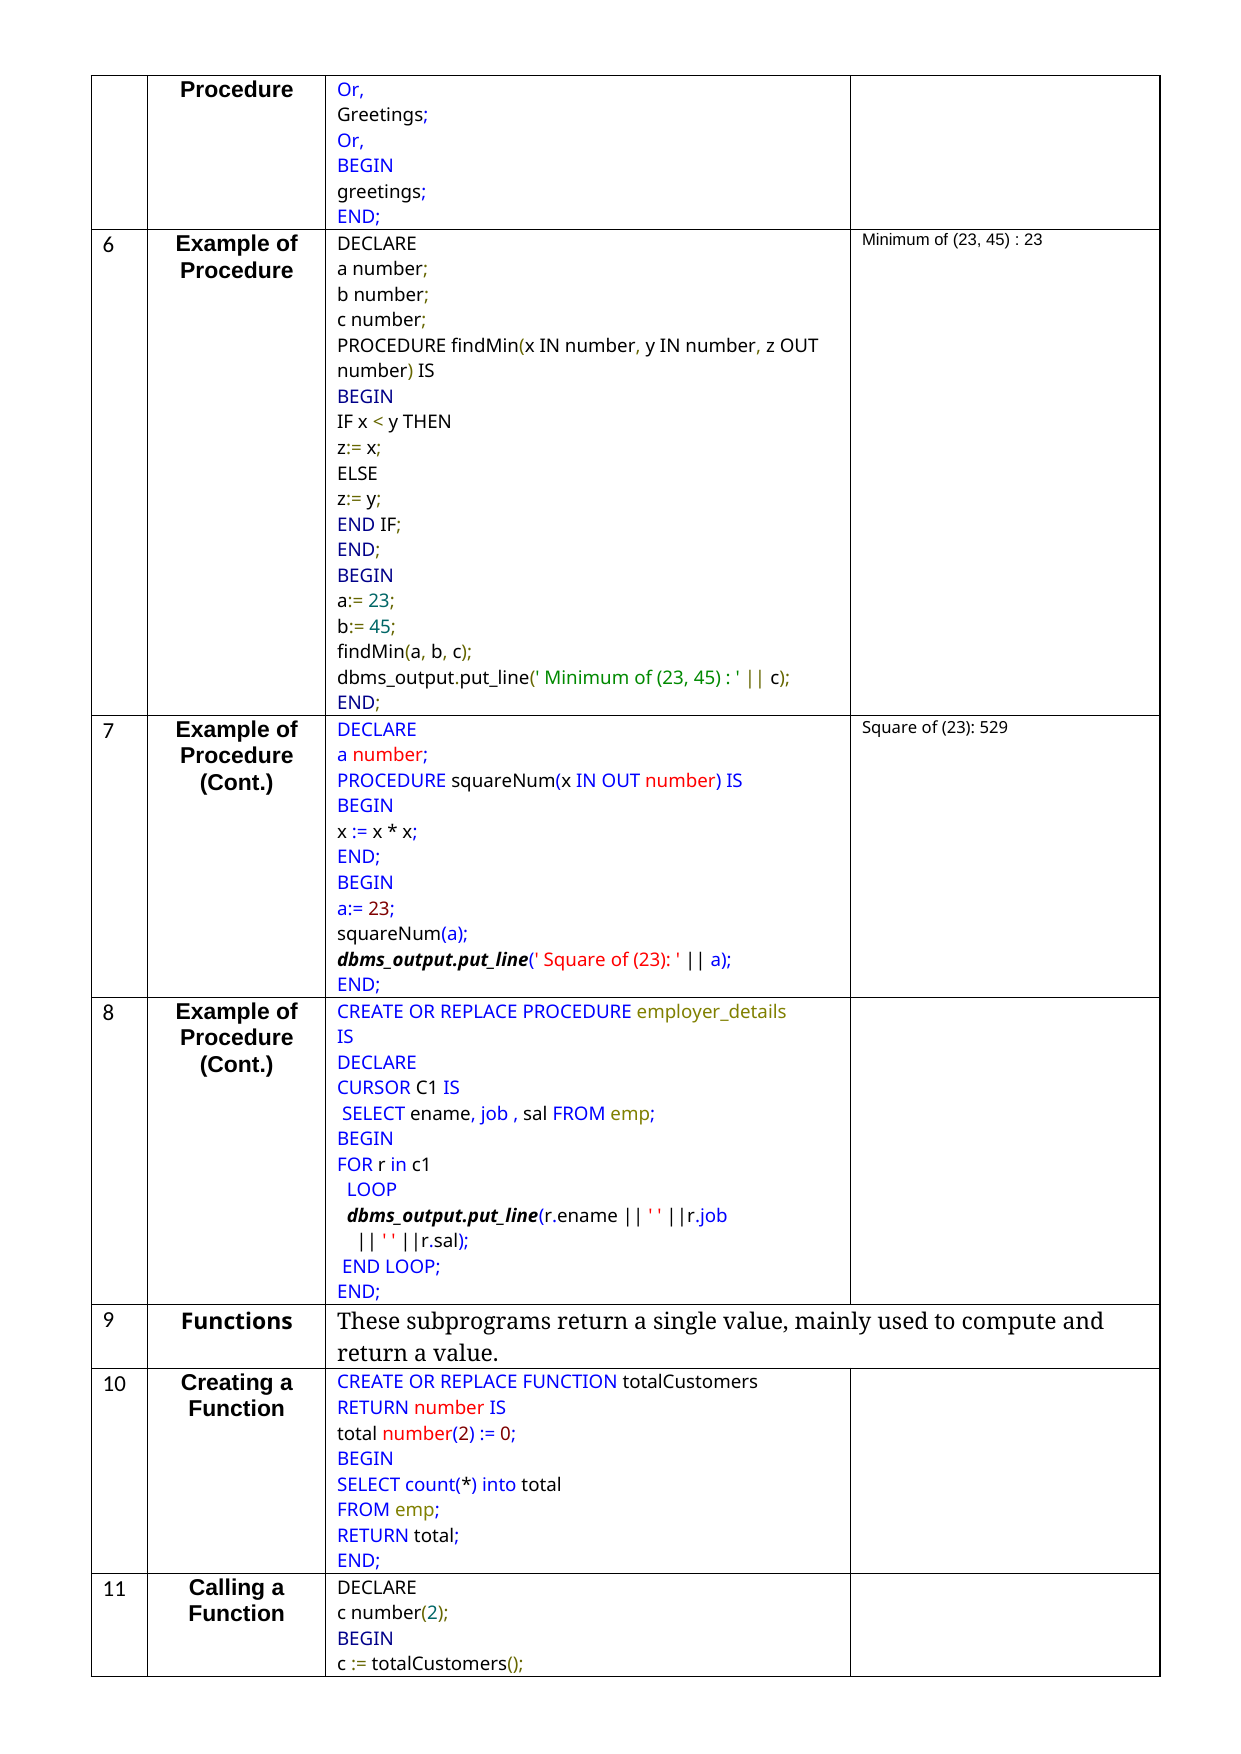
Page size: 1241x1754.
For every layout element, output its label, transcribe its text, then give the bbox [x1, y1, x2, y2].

table_cell 5 [92, 76, 147, 229]
table_cell Creating a Function [148, 1369, 325, 1573]
table_cell 7 [92, 716, 147, 997]
table_cell [851, 76, 1159, 229]
table_cell EXECUTE greetings; Or, Greetings; Or, BEGIN greetings; END; [364, 76, 850, 229]
table_cell DECLARE a number; b number; c number; PROCEDURE findMin(x IN number, y IN number, z OUT number) IS BEGIN IF x < y THEN z:= x; ELSE z:= y; END IF; END; BEGIN a:= 23; b:= 45; findMin(a, b, c); dbms_output.put_line(' Minimum of (23, 45) : ' || c); END; [326, 230, 850, 715]
table_cell 10 [92, 1369, 147, 1573]
table_cell 11 [92, 1574, 147, 1676]
table_cell CREATE OR REPLACE FUNCTION totalCustomers RETURN number IS total number(2) := 0; BEGIN SELECT count(*) into total FROM emp; RETURN total; END; [326, 1369, 850, 1573]
table_cell DECLARE a number; PROCEDURE squareNum(x IN OUT number) IS BEGIN x := x * x; END; BEGIN a:= 23; squareNum(a); dbms_output.put_line(' Square of (23): ' || a); END; [380, 716, 850, 997]
table_cell 9 [92, 1305, 147, 1368]
table_cell Example of Procedure (Cont.) [148, 998, 325, 1304]
table_cell 6 [92, 230, 147, 715]
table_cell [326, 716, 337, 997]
table_cell These subprograms return a single value, mainly used to compute and return a value. [326, 1305, 1159, 1368]
table_cell [851, 1574, 1159, 1676]
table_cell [148, 76, 325, 229]
table_cell Square of (23): 529 [851, 716, 1159, 997]
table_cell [326, 1574, 850, 1676]
table_cell Functions [148, 1305, 325, 1368]
table_cell 8 [92, 998, 147, 1304]
table_cell Example of Procedure (Cont.) [148, 716, 325, 997]
table_cell Example of Procedure [148, 230, 325, 715]
table_cell [851, 998, 1159, 1304]
table_cell [851, 1369, 1159, 1573]
table_cell Minimum of (23, 45) : 23 [851, 230, 1159, 715]
table_cell Calling a Function [148, 1574, 325, 1676]
table_cell CREATE OR REPLACE PROCEDURE employer_details IS DECLARE CURSOR C1 IS SELECT ename, job , sal FROM emp; BEGIN FOR r in c1 LOOP dbms_output.put_line(r.ename || ' ' ||r.job || ' ' ||r.sal); END LOOP; END; [326, 998, 850, 1304]
